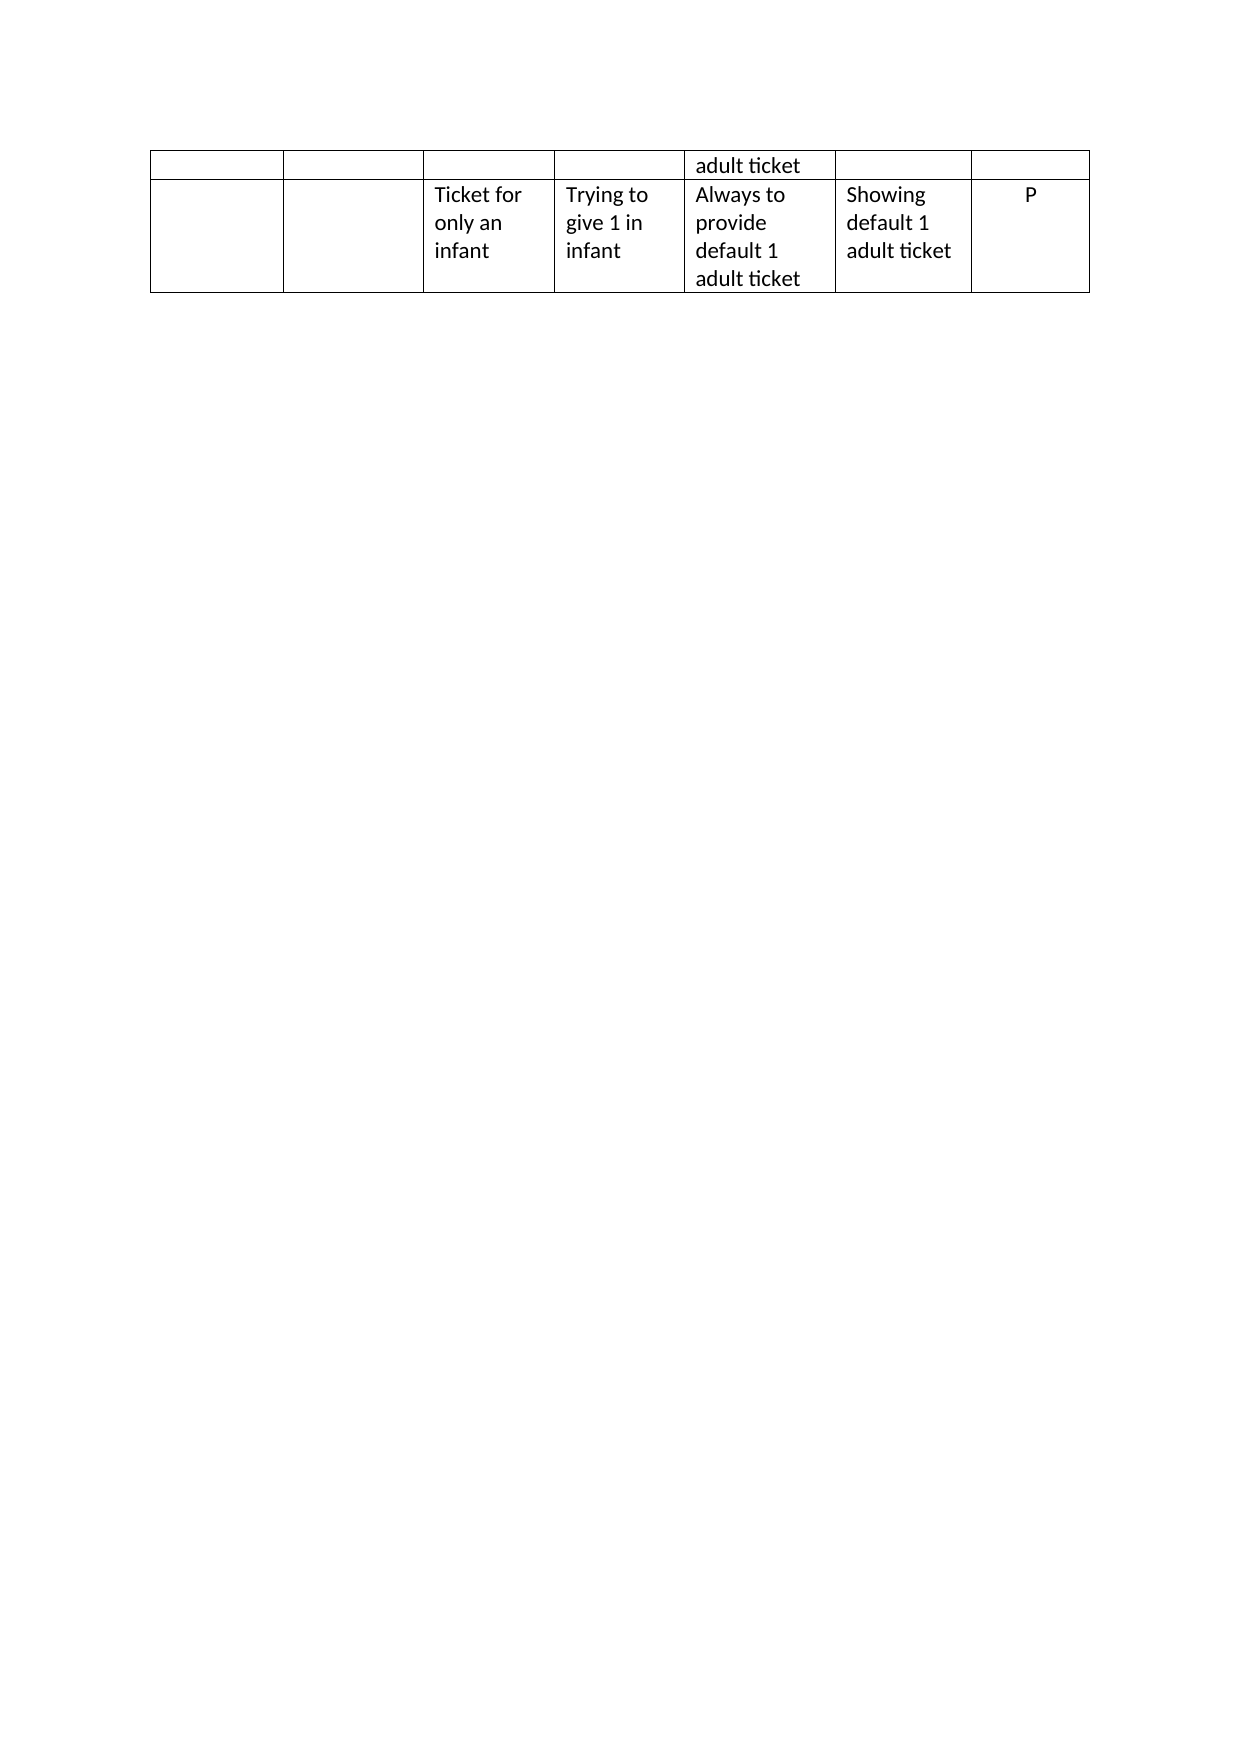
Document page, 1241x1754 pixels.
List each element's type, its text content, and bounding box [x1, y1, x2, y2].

table_cell [151, 151, 283, 179]
table_cell Trying to give 1 in infant [555, 180, 684, 292]
table_cell [284, 151, 423, 179]
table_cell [685, 180, 835, 292]
table_cell [284, 180, 423, 292]
table_cell Ticket for only an infant [424, 180, 554, 292]
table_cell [836, 151, 971, 179]
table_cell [555, 151, 684, 179]
table_cell P [972, 180, 1089, 292]
table_cell Showing default 1 adult ticket [836, 180, 971, 292]
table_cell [685, 151, 835, 179]
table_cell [424, 151, 554, 179]
table_cell P [972, 151, 1089, 179]
table_cell [151, 180, 283, 292]
